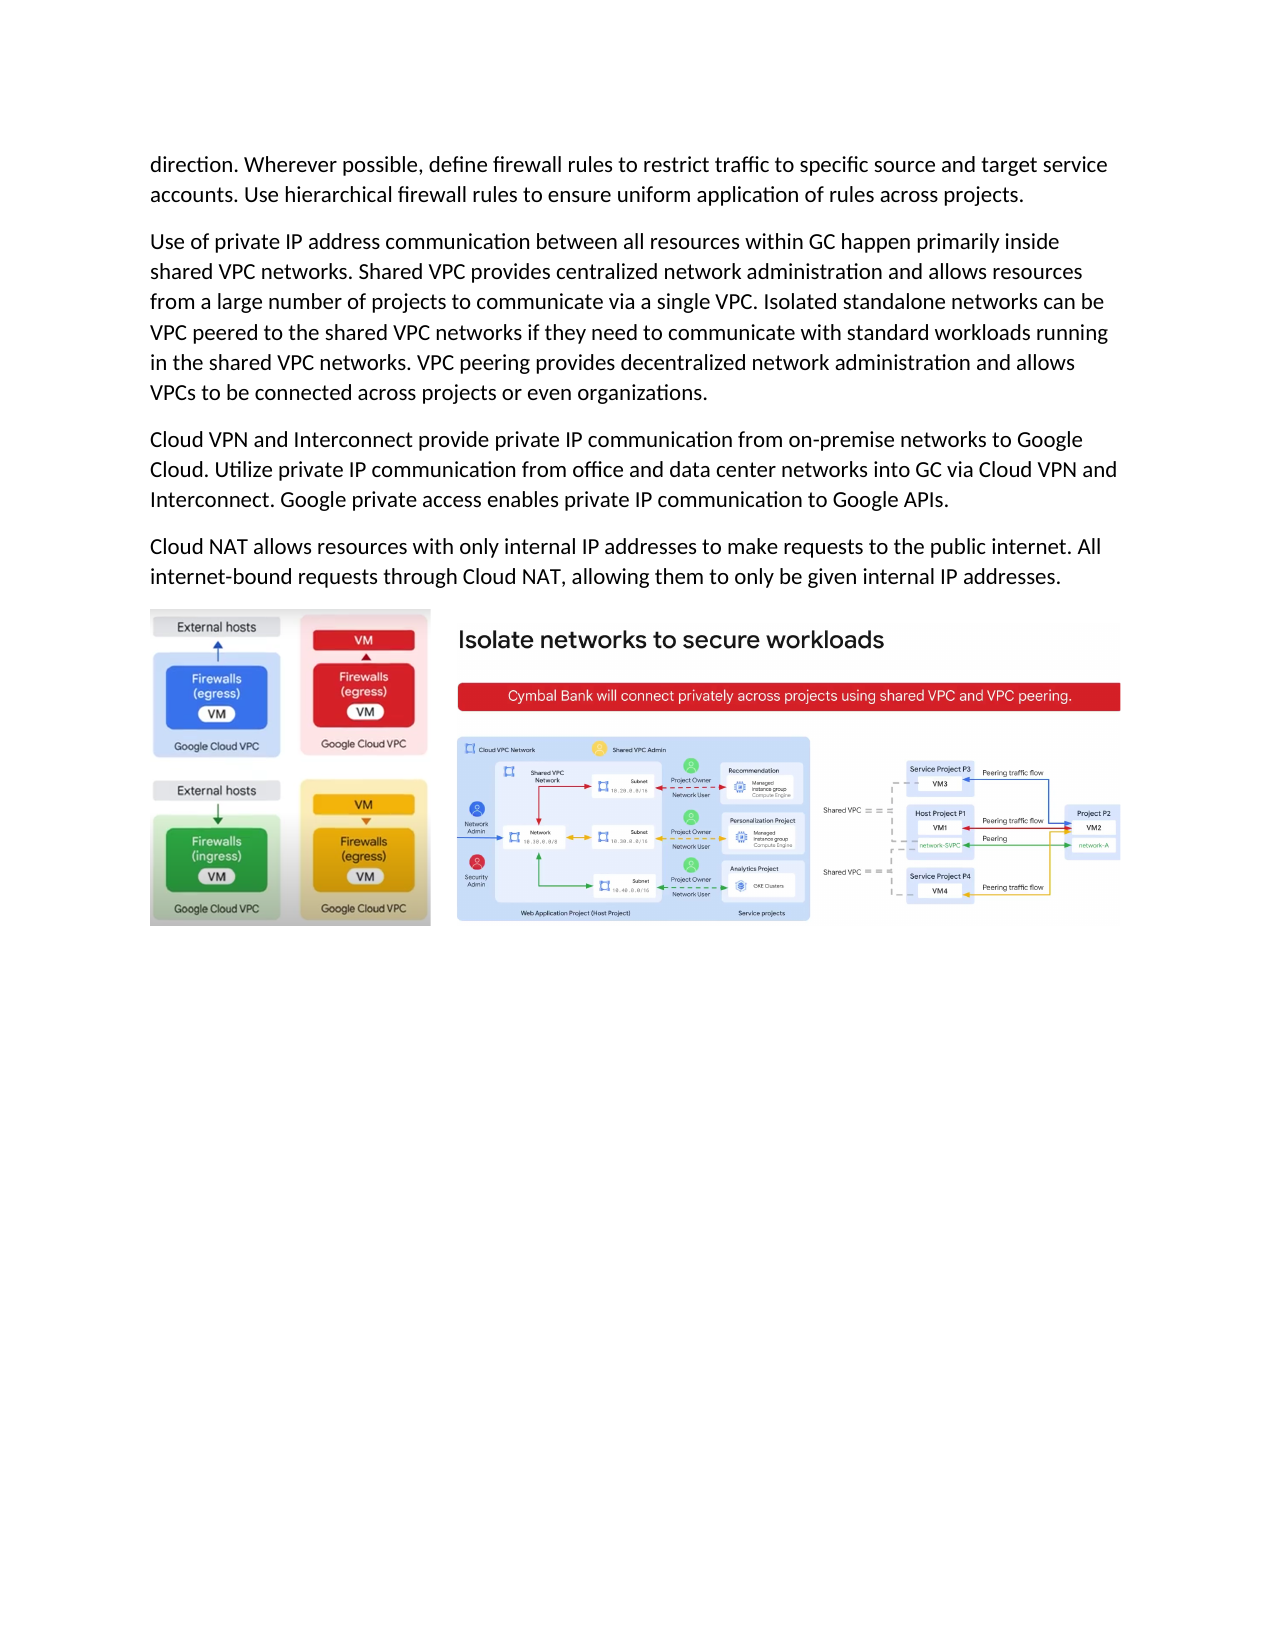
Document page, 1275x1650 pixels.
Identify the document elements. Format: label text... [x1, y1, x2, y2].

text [150, 150, 1125, 208]
text Cloud NAT allows resources with only internal IP addresses to make requests to the public internet. All internet-bound requests through Cloud NAT, allowing them to only be given internal IP addresses. [150, 532, 1125, 591]
picture [150, 609, 431, 926]
picture [456, 623, 1121, 926]
text Cloud VPN and Interconnect provide private IP communication from on-premise networks to Google Cloud. Utilize private IP communication from office and data center networks into GC via Cloud VPN and Interconnect. Google private access enables private IP communication to Google APIs. [150, 425, 1125, 513]
text Use of private IP address communication between all resources within GC happen primarily inside shared VPC networks. Shared VPC provides centralized network administration and allows resources from a large number of projects to communicate via a single VPC. Isolated standalone networks can be VPC peered to the shared VPC networks if they need to communicate with standard workloads running in the shared VPC networks. VPC peering provides decentralized network administration and allows VPCs to be connected across projects or even organizations. [150, 227, 1125, 406]
